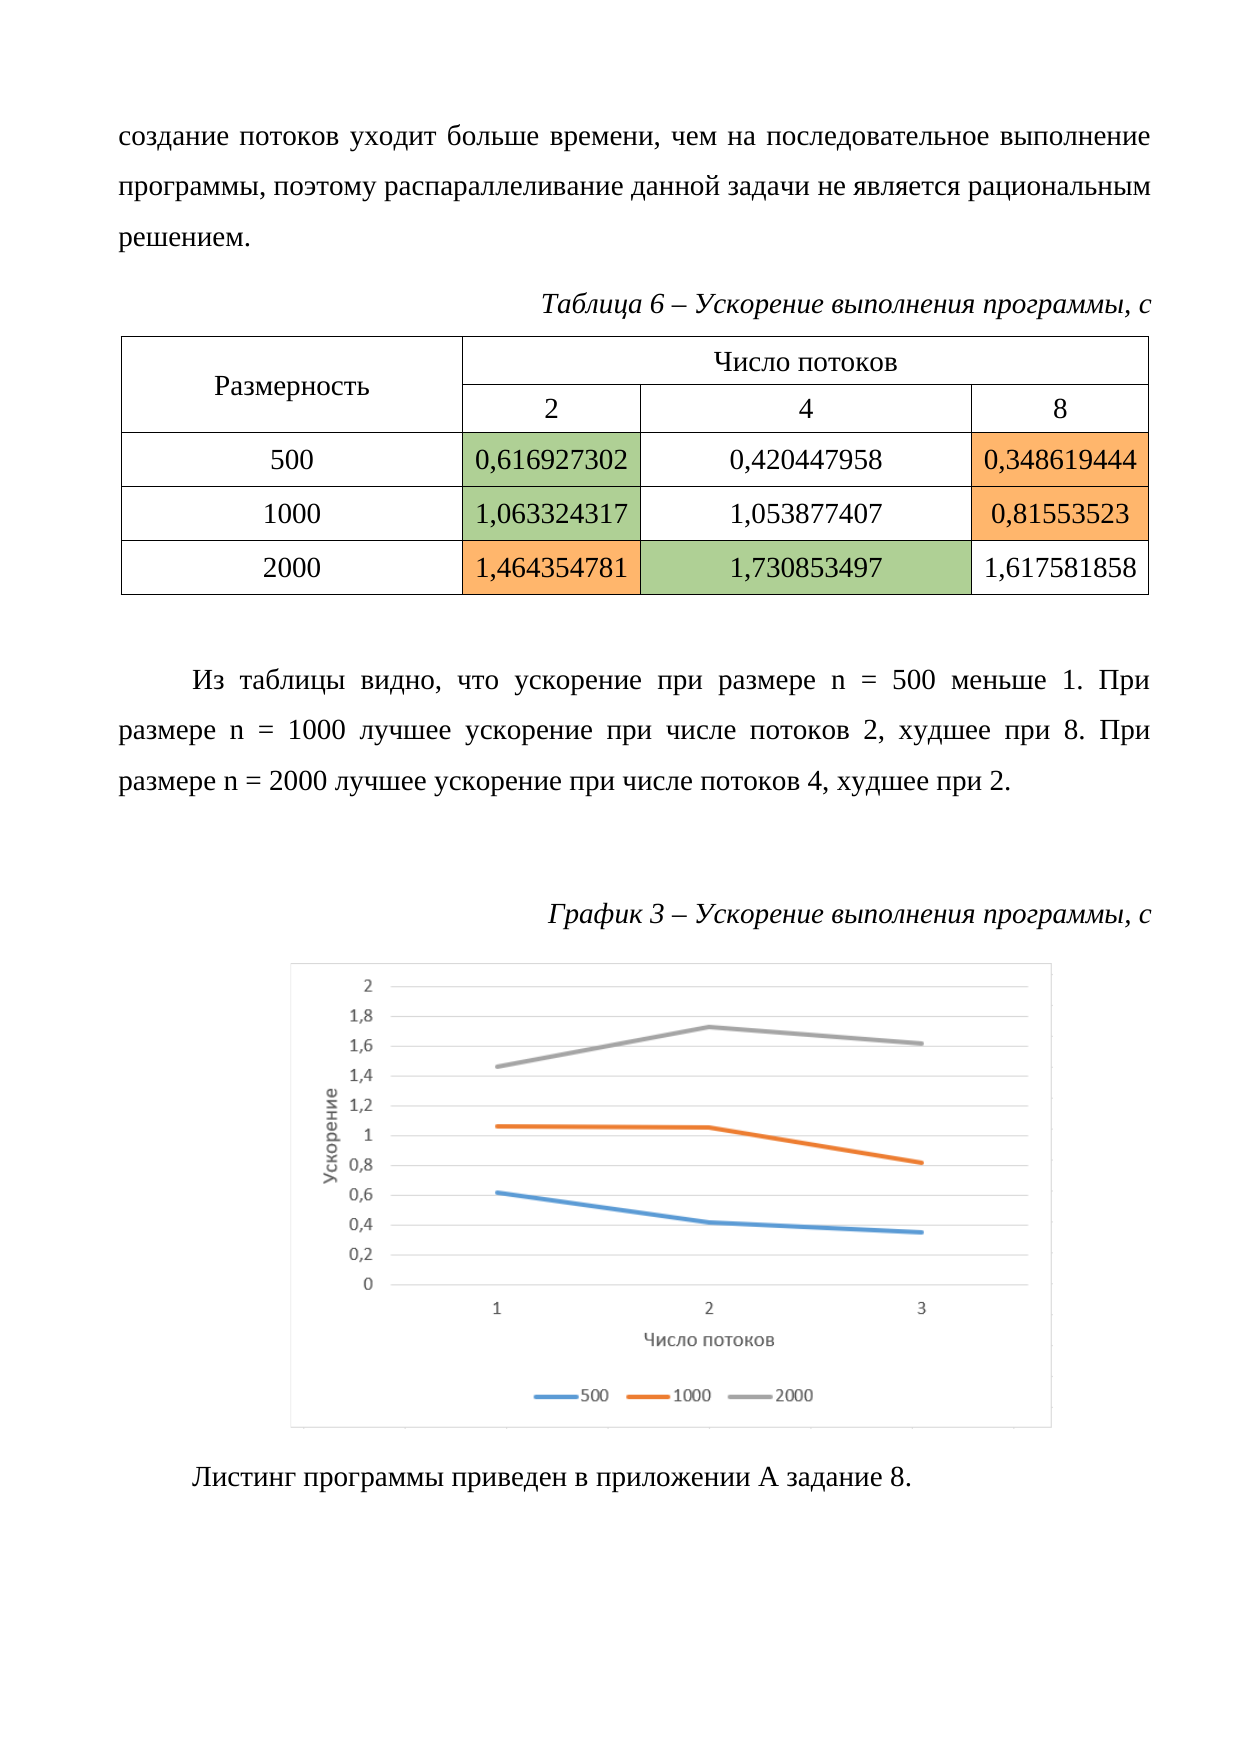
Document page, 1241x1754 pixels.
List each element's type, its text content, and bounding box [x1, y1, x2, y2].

table_cell 8 [972, 385, 1148, 432]
picture [290, 963, 1053, 1429]
table_cell 1,464354781 [463, 541, 640, 594]
table_cell 0,348619444 [972, 433, 1148, 486]
table_cell 0,81553523 [972, 487, 1148, 540]
table_cell 2000 [122, 541, 462, 594]
table_header Размерность [122, 337, 462, 432]
text График 3 – Ускорение выполнения программы, с [118, 897, 1152, 930]
table_cell 1,730853497 [641, 541, 971, 594]
table_cell 1000 [122, 487, 462, 540]
text Из таблицы видно, что ускорение при размере n = 500 меньше 1. При размере n = 1000 лучшее ускорение при числе потоков 2, худшее при 8. При размере n = 2000 лучшее ускорение при числе потоков 4, худшее при 2. [118, 662, 1152, 796]
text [118, 118, 1152, 252]
table_cell 1,063324317 [463, 487, 640, 540]
text Таблица 6 – Ускорение выполнения программы, с [118, 286, 1152, 319]
table_cell 1,053877407 [641, 487, 971, 540]
table_cell 2 [463, 385, 640, 432]
table_header Число потоков [463, 337, 1148, 384]
table_cell 0,420447958 [641, 433, 971, 486]
table_cell 1,617581858 [972, 541, 1148, 594]
table_cell 500 [122, 433, 462, 486]
table_cell 4 [641, 385, 971, 432]
table_cell 0,616927302 [463, 433, 640, 486]
text Листинг программы приведен в приложении А задание 8. [118, 1459, 1152, 1493]
